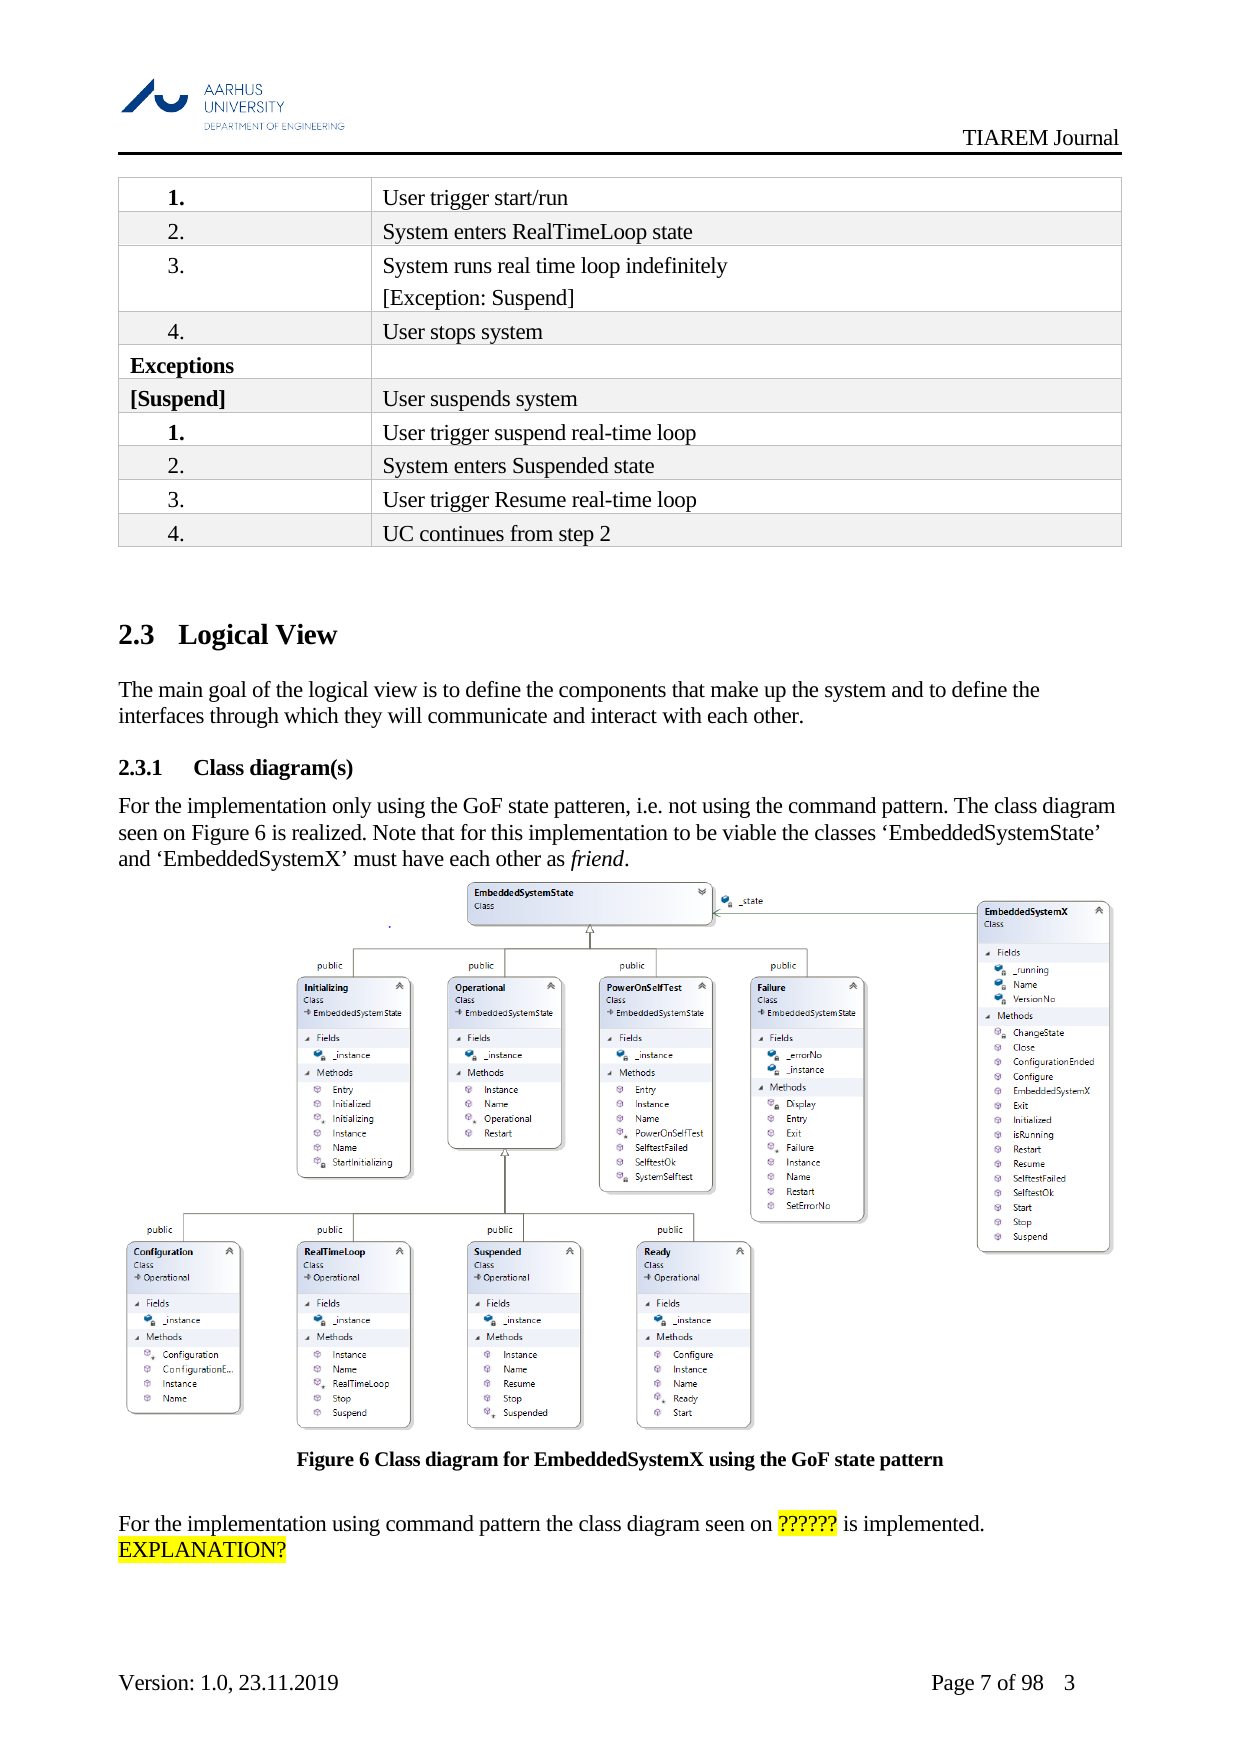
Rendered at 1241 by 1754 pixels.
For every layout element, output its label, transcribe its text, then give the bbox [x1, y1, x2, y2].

table_cell [119, 480, 371, 513]
text For the implementation using command pattern the class diagram seen on ?????? is implemented. EXPLANATION? [118, 1510, 1122, 1563]
table_cell [119, 312, 371, 344]
table_cell User trigger start/run [372, 178, 1121, 211]
text For the implementation only using the GoF state patteren, i.e. not using the command pattern. The class diagram seen on Figure 6 is realized. Note that for this implementation to be viable the classes ‘EmbeddedSystemState’ and ‘EmbeddedSystemX’ must have each other as friend. [118, 792, 1122, 872]
text The main goal of the logical view is to define the components that make up the system and to define the interfaces through which they will communicate and interact with each other. [118, 676, 1122, 729]
picture [118, 877, 1123, 1441]
table_cell System runs real time loop indefinitely [Exception: Suspend] [372, 246, 1121, 311]
table_cell [119, 212, 371, 244]
table_cell [119, 246, 371, 311]
table_cell [372, 345, 1121, 378]
subtitle Class diagram(s) [118, 754, 1122, 780]
text Figure 6 Class diagram for EmbeddedSystemX using the GoF state pattern [118, 1447, 1122, 1471]
table_cell User suspends system [372, 379, 1121, 412]
picture [118, 77, 569, 146]
table_cell User trigger suspend real-time loop [372, 413, 1121, 445]
table_cell [Suspend] [119, 379, 371, 412]
table_cell User trigger Resume real-time loop [372, 480, 1121, 513]
table_cell [119, 413, 371, 445]
table_cell System enters Suspended state [372, 446, 1121, 479]
table_cell User stops system [372, 312, 1121, 344]
table_cell [119, 178, 371, 211]
table_cell [119, 446, 371, 479]
table_cell [119, 514, 371, 546]
table_cell UC continues from step 2 [372, 514, 1121, 546]
table_cell System enters RealTimeLoop state [372, 212, 1121, 244]
subtitle Logical View [118, 617, 1122, 651]
table_cell Exceptions [119, 345, 371, 378]
